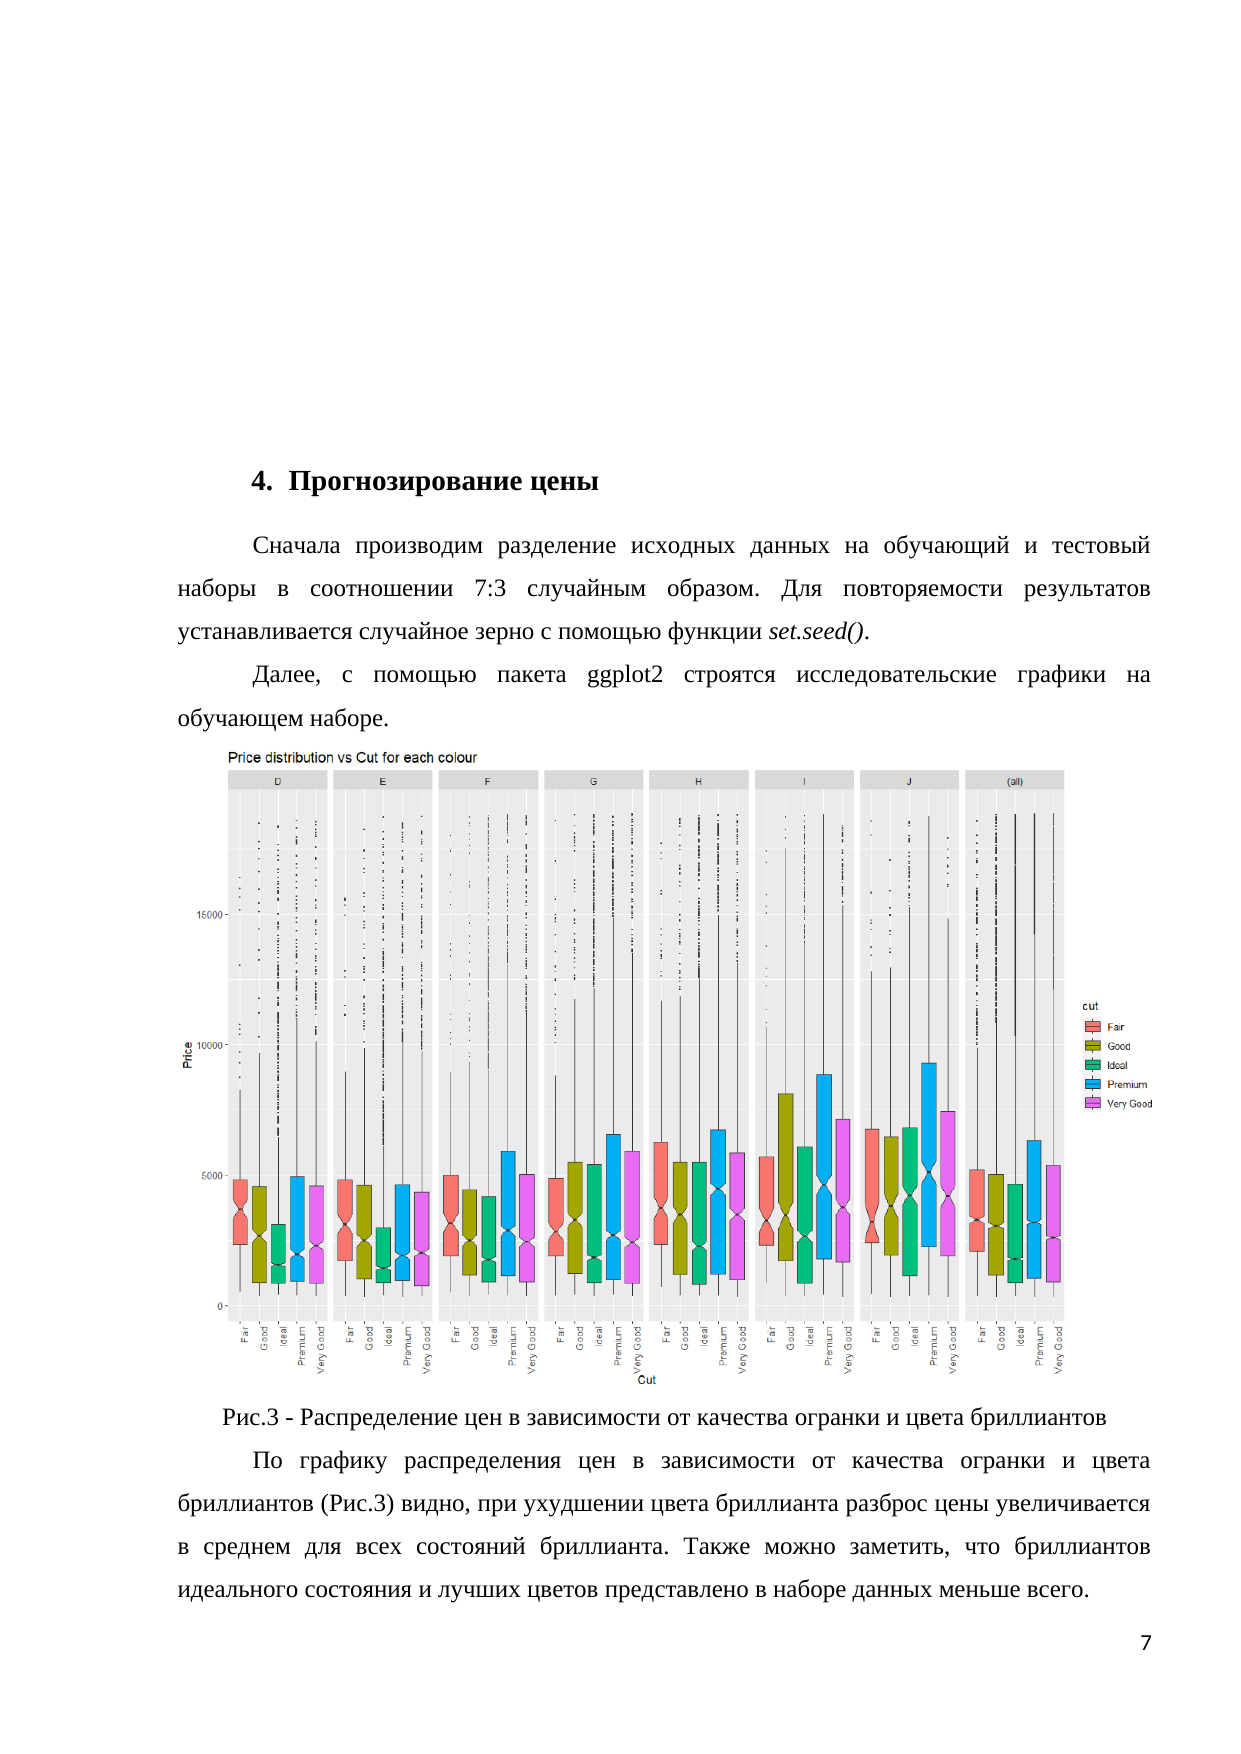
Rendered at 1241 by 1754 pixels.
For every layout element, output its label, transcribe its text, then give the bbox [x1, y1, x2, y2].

list Прогнозирование цены [251, 463, 1152, 497]
text Сначала производим разделение исходных данных на обучающий и тестовый наборы в соотношении 7:3 случайным образом. Для повторяемости результатов устанавливается случайное зерно с помощью функции set.seed(). [177, 530, 1152, 645]
text По графику распределения цен в зависимости от качества огранки и цвета бриллиантов (Рис.3) видно, при ухудшении цвета бриллианта разброс цены увеличивается в среднем для всех состояний бриллианта. Также можно заметить, что бриллиантов идеального состояния и лучших цветов представлено в наборе данных меньше всего. [177, 1445, 1152, 1603]
text Рис.3 - Распределение цен в зависимости от качества огранки и цвета бриллиантов [177, 1402, 1152, 1431]
text Далее, с помощью пакета ggplot2 строятся исследовательские графики на обучающем наборе. [177, 659, 1152, 731]
picture [177, 745, 1153, 1388]
